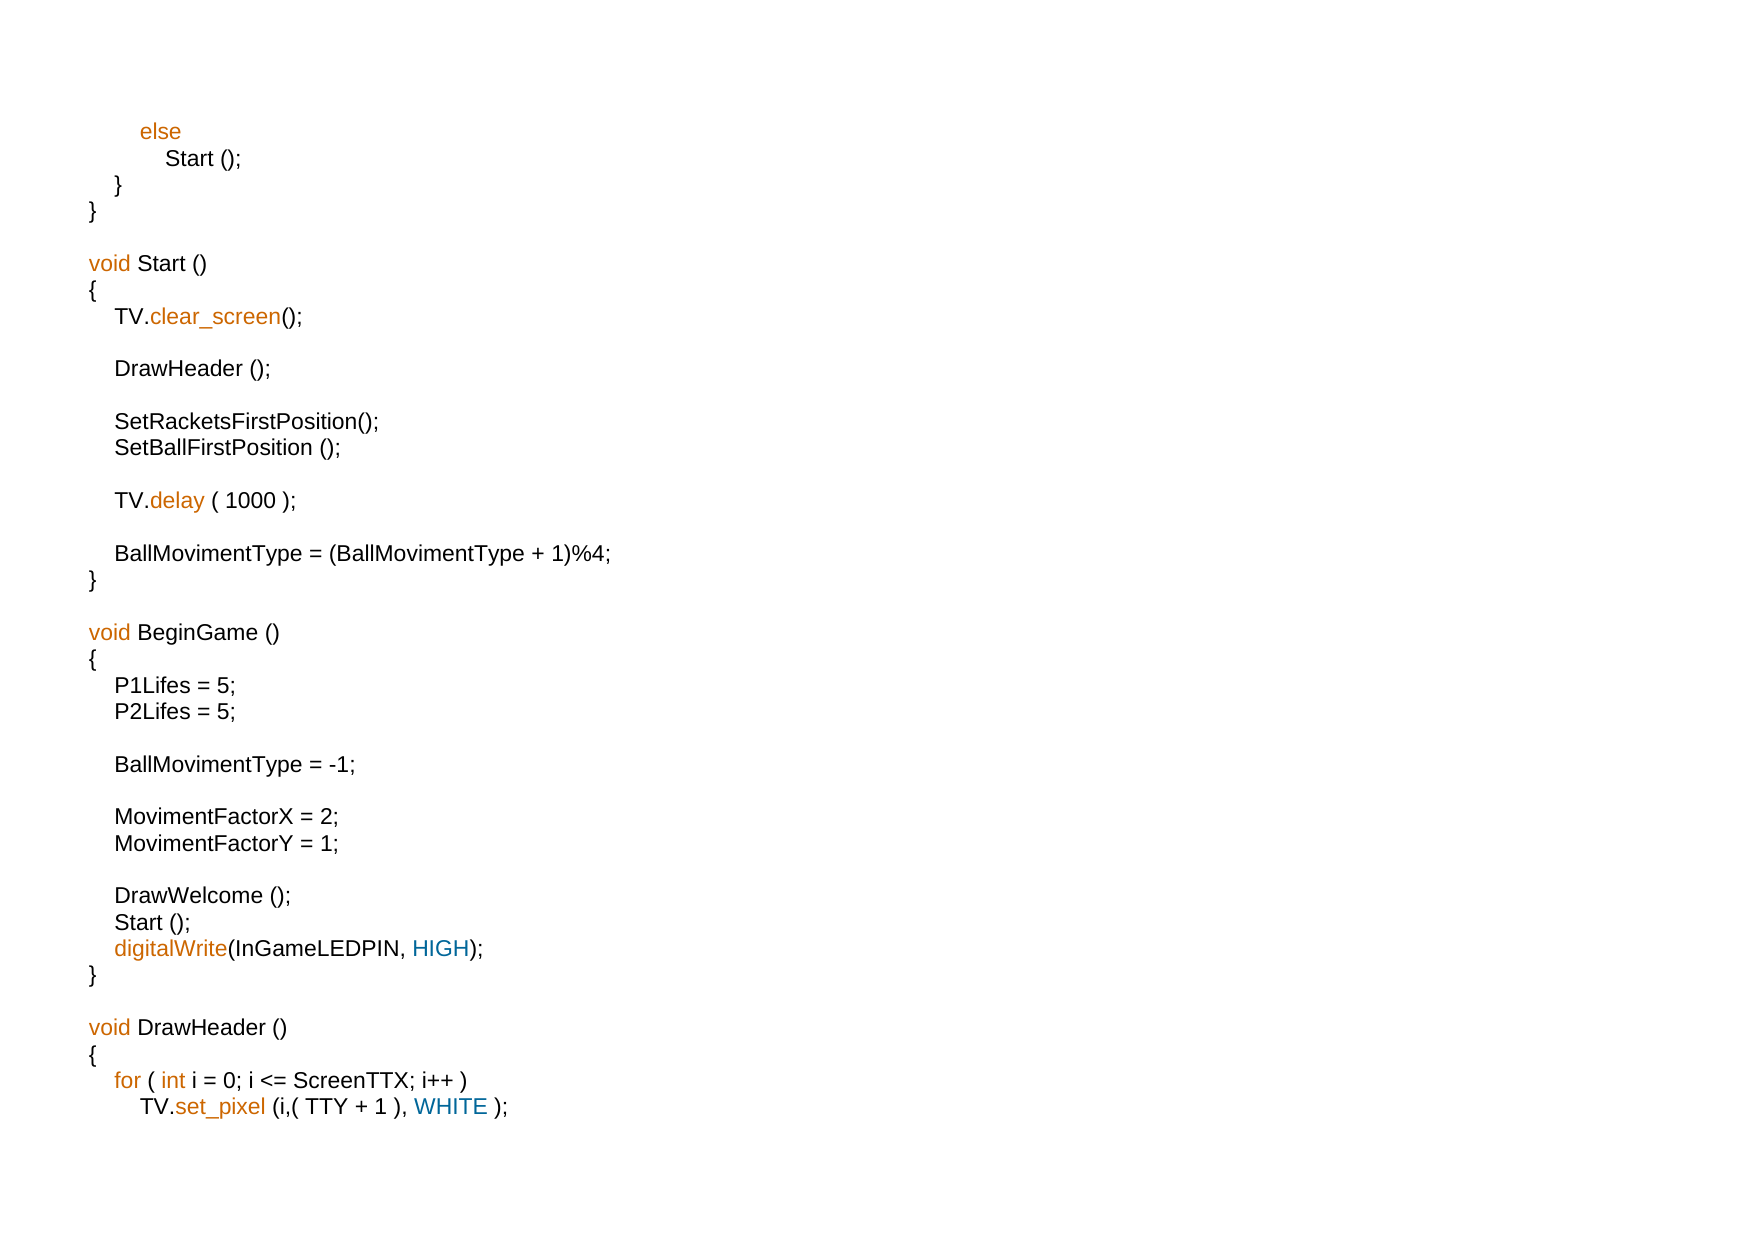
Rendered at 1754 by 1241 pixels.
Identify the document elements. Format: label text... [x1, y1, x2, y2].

text TV.set_pixel (i,( TTY + 1 ), WHITE ); [89, 1093, 1636, 1119]
text { [89, 1041, 1636, 1067]
text TV.delay ( 1000 ); [89, 487, 1636, 513]
text void DrawHeader () [89, 1014, 1636, 1041]
text void Start () [89, 250, 1636, 276]
text MovimentFactorY = 1; [89, 830, 1636, 856]
text } [89, 961, 1636, 988]
text P1Lifes = 5; [89, 672, 1636, 698]
text DrawHeader (); [89, 355, 1636, 382]
text P2Lifes = 5; [89, 698, 1636, 724]
text } [89, 566, 1636, 592]
text for ( int i = 0; i <= ScreenTTX; i++ ) [89, 1067, 1636, 1093]
text } [89, 171, 1636, 197]
text BallMovimentType = (BallMovimentType + 1)%4; [89, 540, 1636, 566]
text TV.clear_screen(); [89, 303, 1636, 329]
text Start (); [89, 909, 1636, 935]
text { [89, 276, 1636, 303]
text else [89, 118, 1636, 144]
text SetRacketsFirstPosition(); [89, 408, 1636, 434]
text DrawWelcome (); [89, 882, 1636, 909]
text BallMovimentType = -1; [89, 751, 1636, 777]
text Start (); [89, 144, 1636, 171]
text digitalWrite(InGameLEDPIN, HIGH); [89, 935, 1636, 961]
text MovimentFactorX = 2; [89, 803, 1636, 830]
text } [89, 197, 1636, 223]
text SetBallFirstPosition (); [89, 434, 1636, 461]
text { [89, 645, 1636, 672]
text void BeginGame () [89, 619, 1636, 645]
